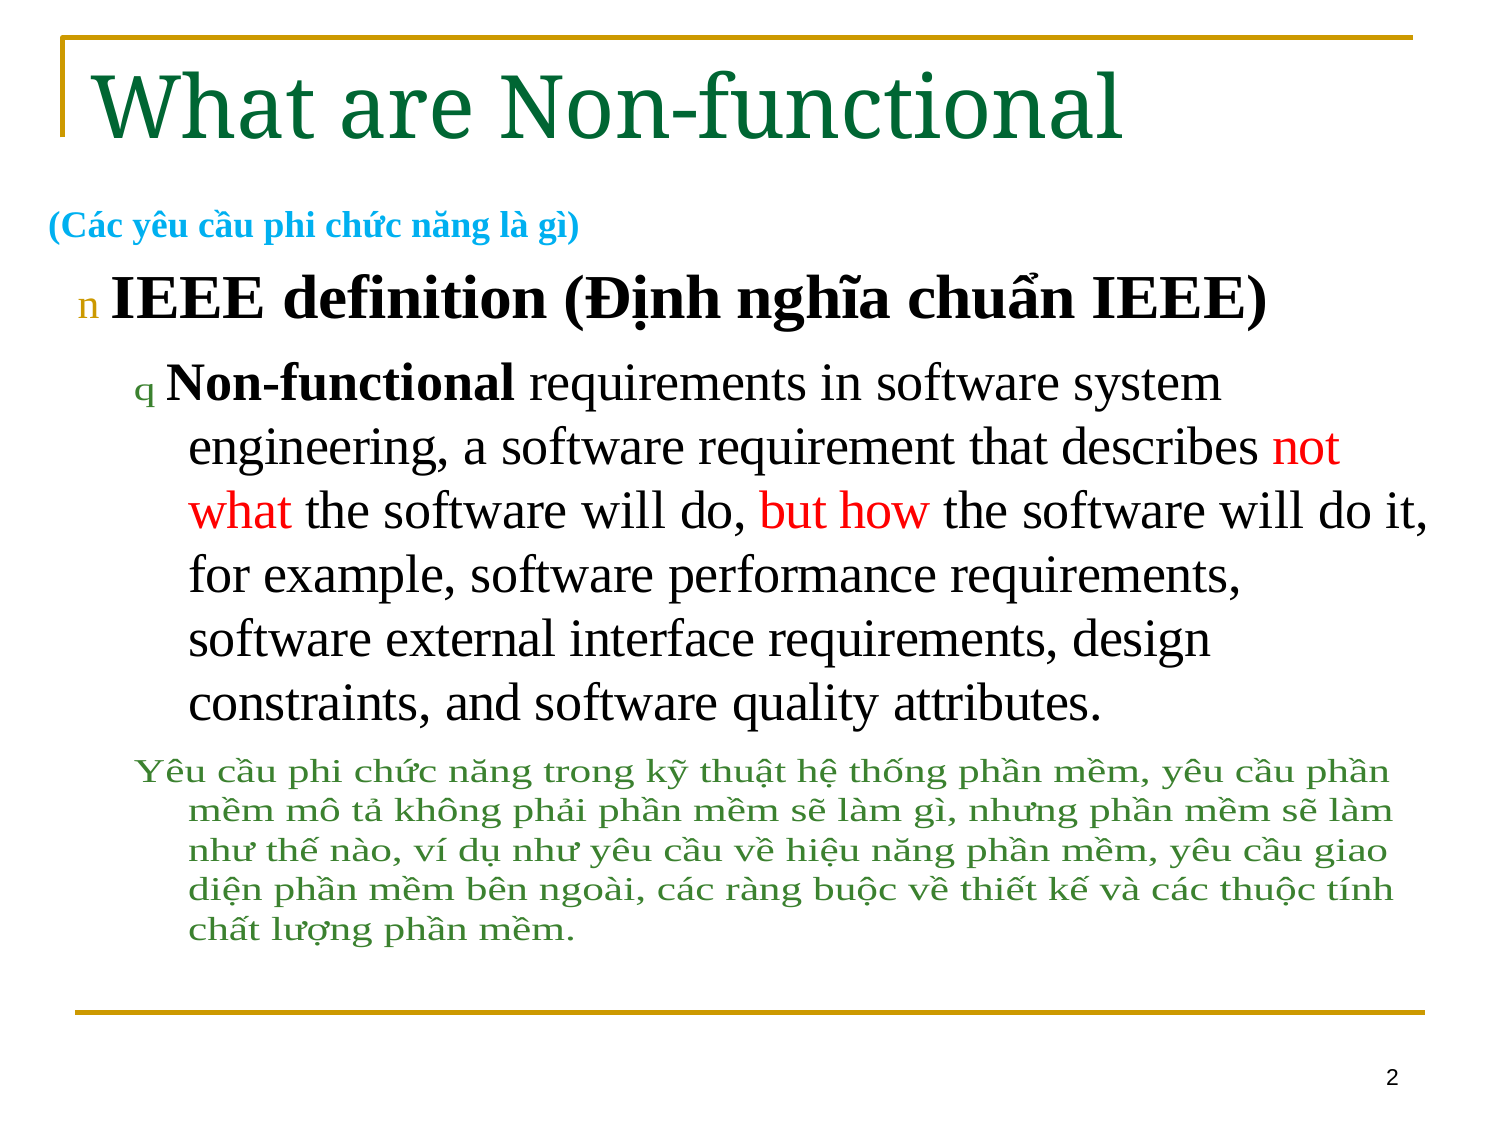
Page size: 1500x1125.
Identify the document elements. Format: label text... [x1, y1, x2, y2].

text q Non-functional requirements in software system engineering, a software requirement that describes not what the software will do, but how the software will do it, for example, software performance requirements, software external interface requirements, design constraints, and software quality attributes. [134, 350, 1438, 732]
text (Các yêu cầu phi chức năng là gì) [48, 202, 1475, 245]
text Yêu cầu phi chức năng trong kỹ thuật hệ thống phần mềm, yêu cầu phần mềm mô tả không phải phần mềm sẽ làm gì, nhưng phần mềm sẽ làm như thế nào, ví dụ như yêu cầu về hiệu năng phần mềm, yêu cầu giao diện phần mềm bên ngoài, các ràng buộc về thiết kế và các thuộc tính chất lượng phần mềm. [134, 751, 1438, 947]
subtitle n IEEE definition (Định nghĩa chuẩn IEEE) [77, 261, 1438, 332]
